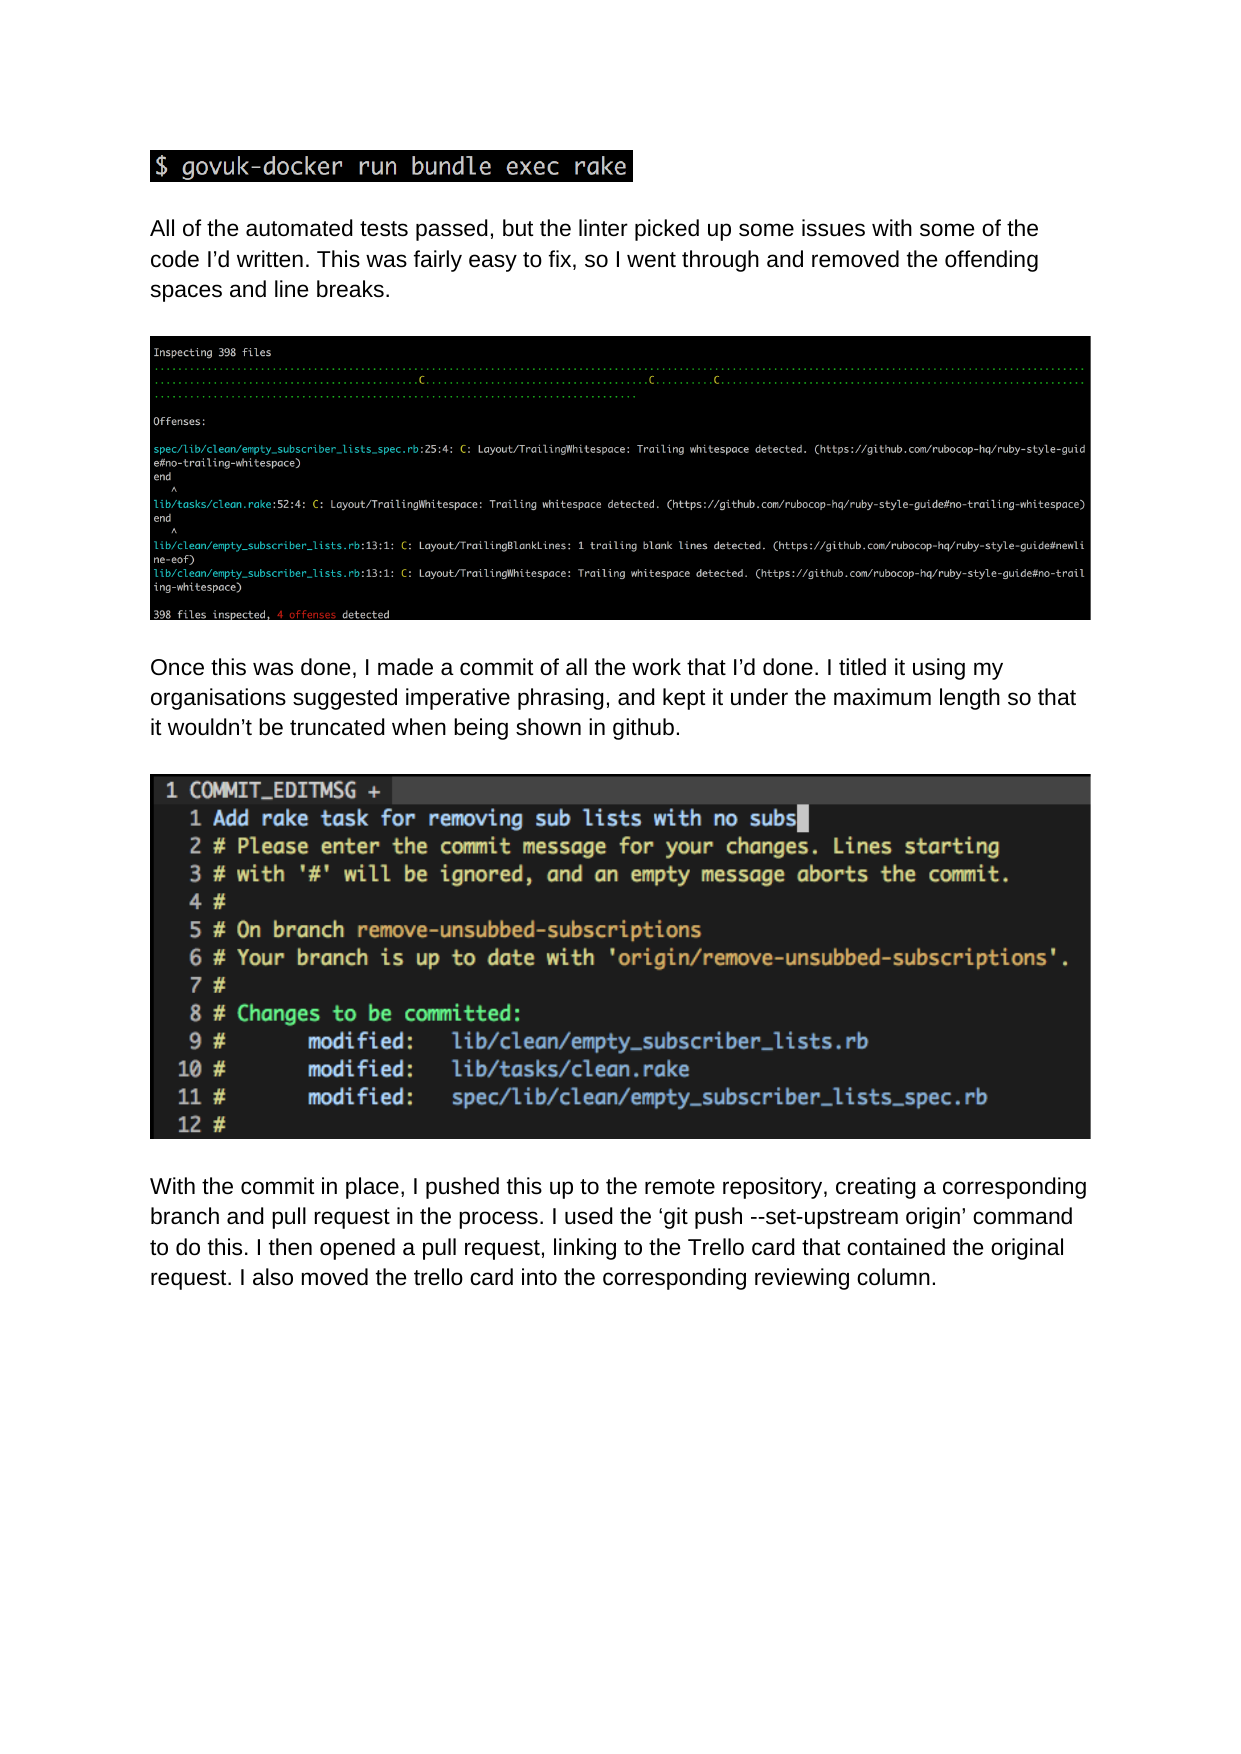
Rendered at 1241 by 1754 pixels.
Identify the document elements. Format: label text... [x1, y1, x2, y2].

text With the commit in place, I pushed this up to the remote repository, creating a corresponding branch and pull request in the process. I used the ‘git push --set-upstream origin’ command to do this. I then opened a pull request, linking to the Trello card that contained the original request. I also moved the trello card into the corresponding reviewing column. [150, 1173, 1090, 1290]
picture [150, 336, 1091, 620]
picture [150, 150, 633, 182]
picture [150, 774, 1091, 1139]
text All of the automated tests passed, but the linter picked up some issues with some of the code I’d written. This was fairly easy to fix, so I went through and removed the offending spaces and line breaks. [150, 215, 1090, 302]
text Once this was done, I made a commit of all the work that I’d done. I titled it using my organisations suggested imperative phrasing, and kept it under the maximum length so that it wouldn’t be truncated when being shown in github. [150, 653, 1090, 740]
